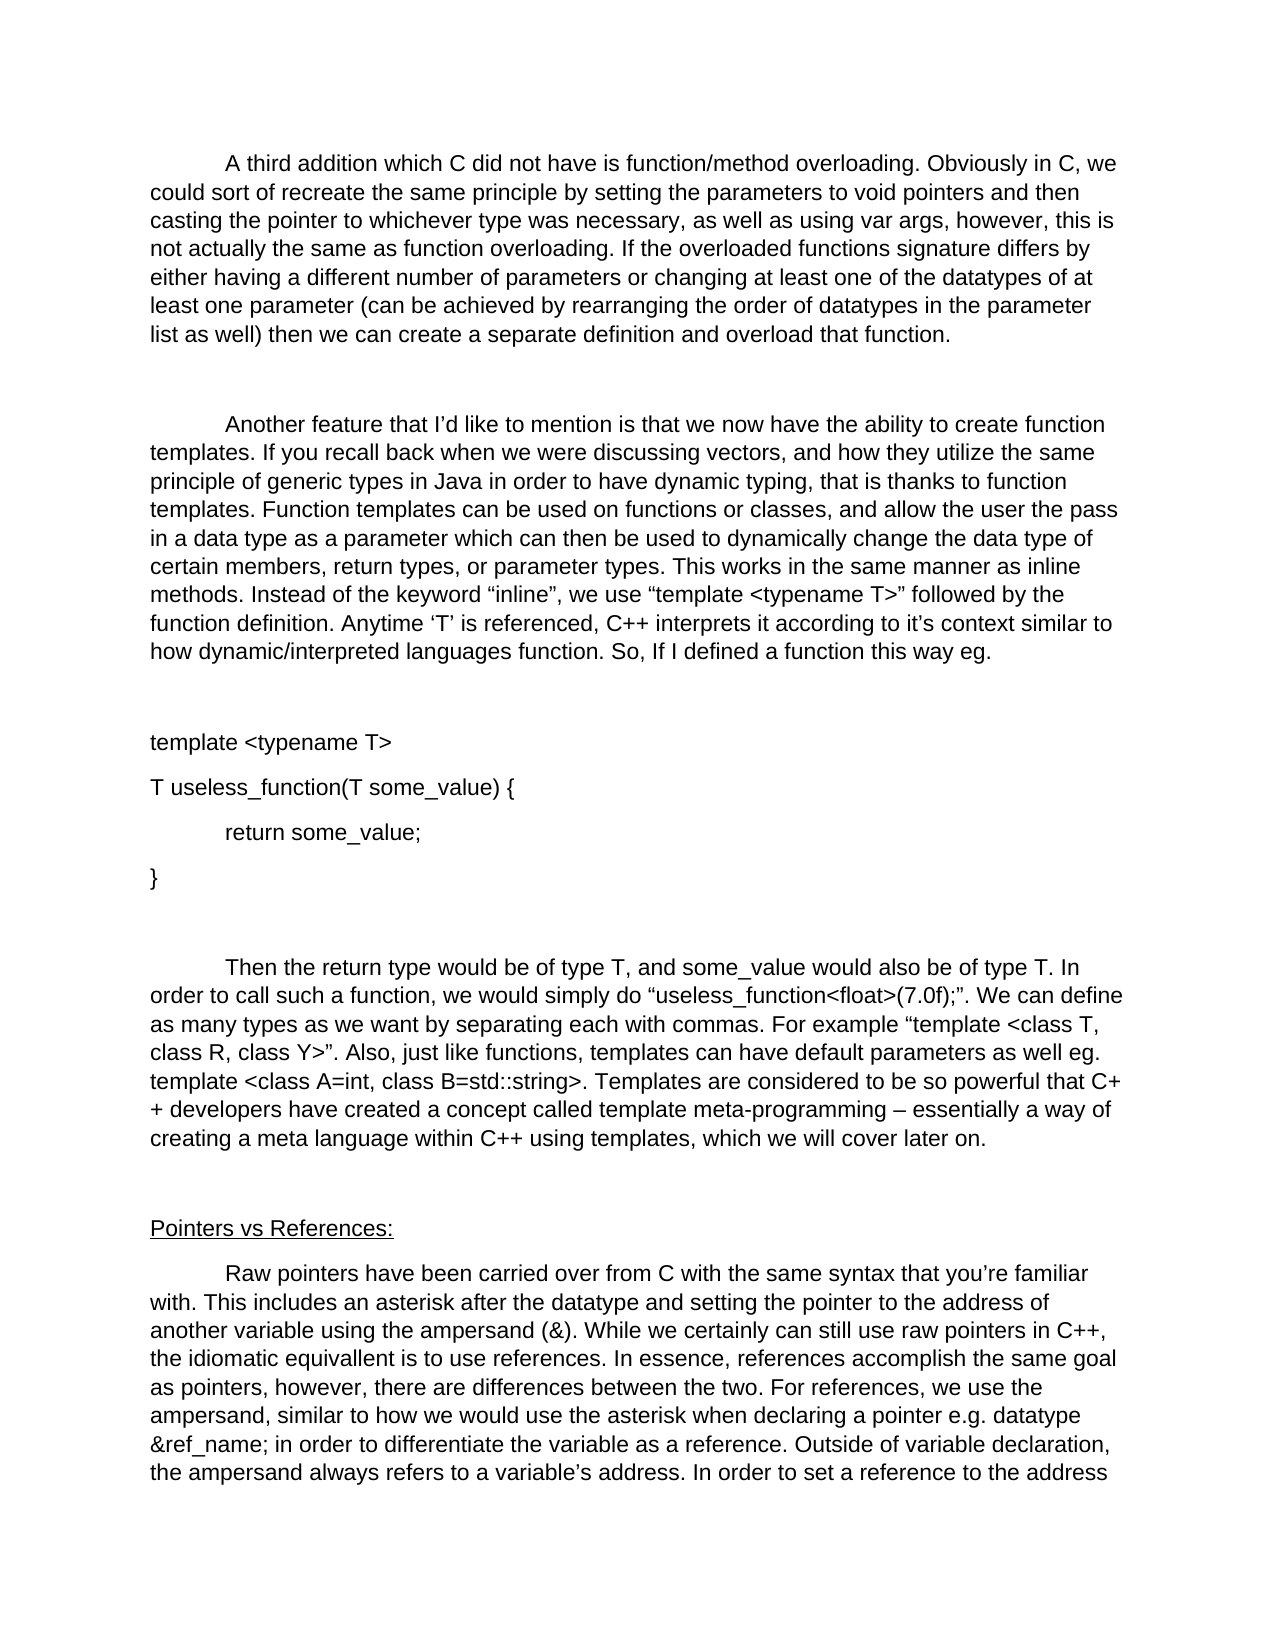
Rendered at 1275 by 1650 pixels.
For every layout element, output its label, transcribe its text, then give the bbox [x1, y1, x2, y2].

text Then the return type would be of type T, and some_value would also be of type T. In order to call such a function, we would simply do “useless_function<float>(7.0f);”. We can define as many types as we want by separating each with commas. For example “template <class T, class R, class Y>”. Also, just like functions, templates can have default parameters as well eg. template <class A=int, class B=std::string>. Templates are considered to be so powerful that C++ developers have created a concept called template meta-programming – essentially a way of creating a meta language within C++ using templates, which we will cover later on. [150, 954, 1125, 1151]
text Pointers vs References: [150, 1215, 1125, 1241]
text Another feature that I’d like to mention is that we now have the ability to create function templates. If you recall back when we were discussing vectors, and how they utilize the same principle of generic types in Java in order to have dynamic typing, that is thanks to function templates. Function templates can be used on functions or classes, and allow the user the pass in a data type as a parameter which can then be used to dynamically change the data type of certain members, return types, or parameter types. This works in the same manner as inline methods. Instead of the keyword “inline”, we use “template <typename T>” followed by the function definition. Anytime ‘T’ is referenced, C++ interprets it according to it’s context similar to how dynamic/interpreted languages function. So, If I defined a function this way eg. [150, 411, 1125, 665]
text A third addition which C did not have is function/method overloading. Obviously in C, we could sort of recreate the same principle by setting the parameters to void pointers and then casting the pointer to whichever type was necessary, as well as using var args, however, this is not actually the same as function overloading. If the overloaded functions signature differs by either having a different number of parameters or changing at least one of the datatypes of at least one parameter (can be achieved by rearranging the order of datatypes in the parameter list as well) then we can create a separate definition and overload that function. [150, 150, 1125, 347]
text } [150, 864, 1125, 890]
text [150, 1260, 1125, 1485]
text template <typename T> [150, 728, 1125, 755]
text T useless_function(T some_value) { [150, 774, 1125, 800]
text return some_value; [150, 819, 1125, 845]
